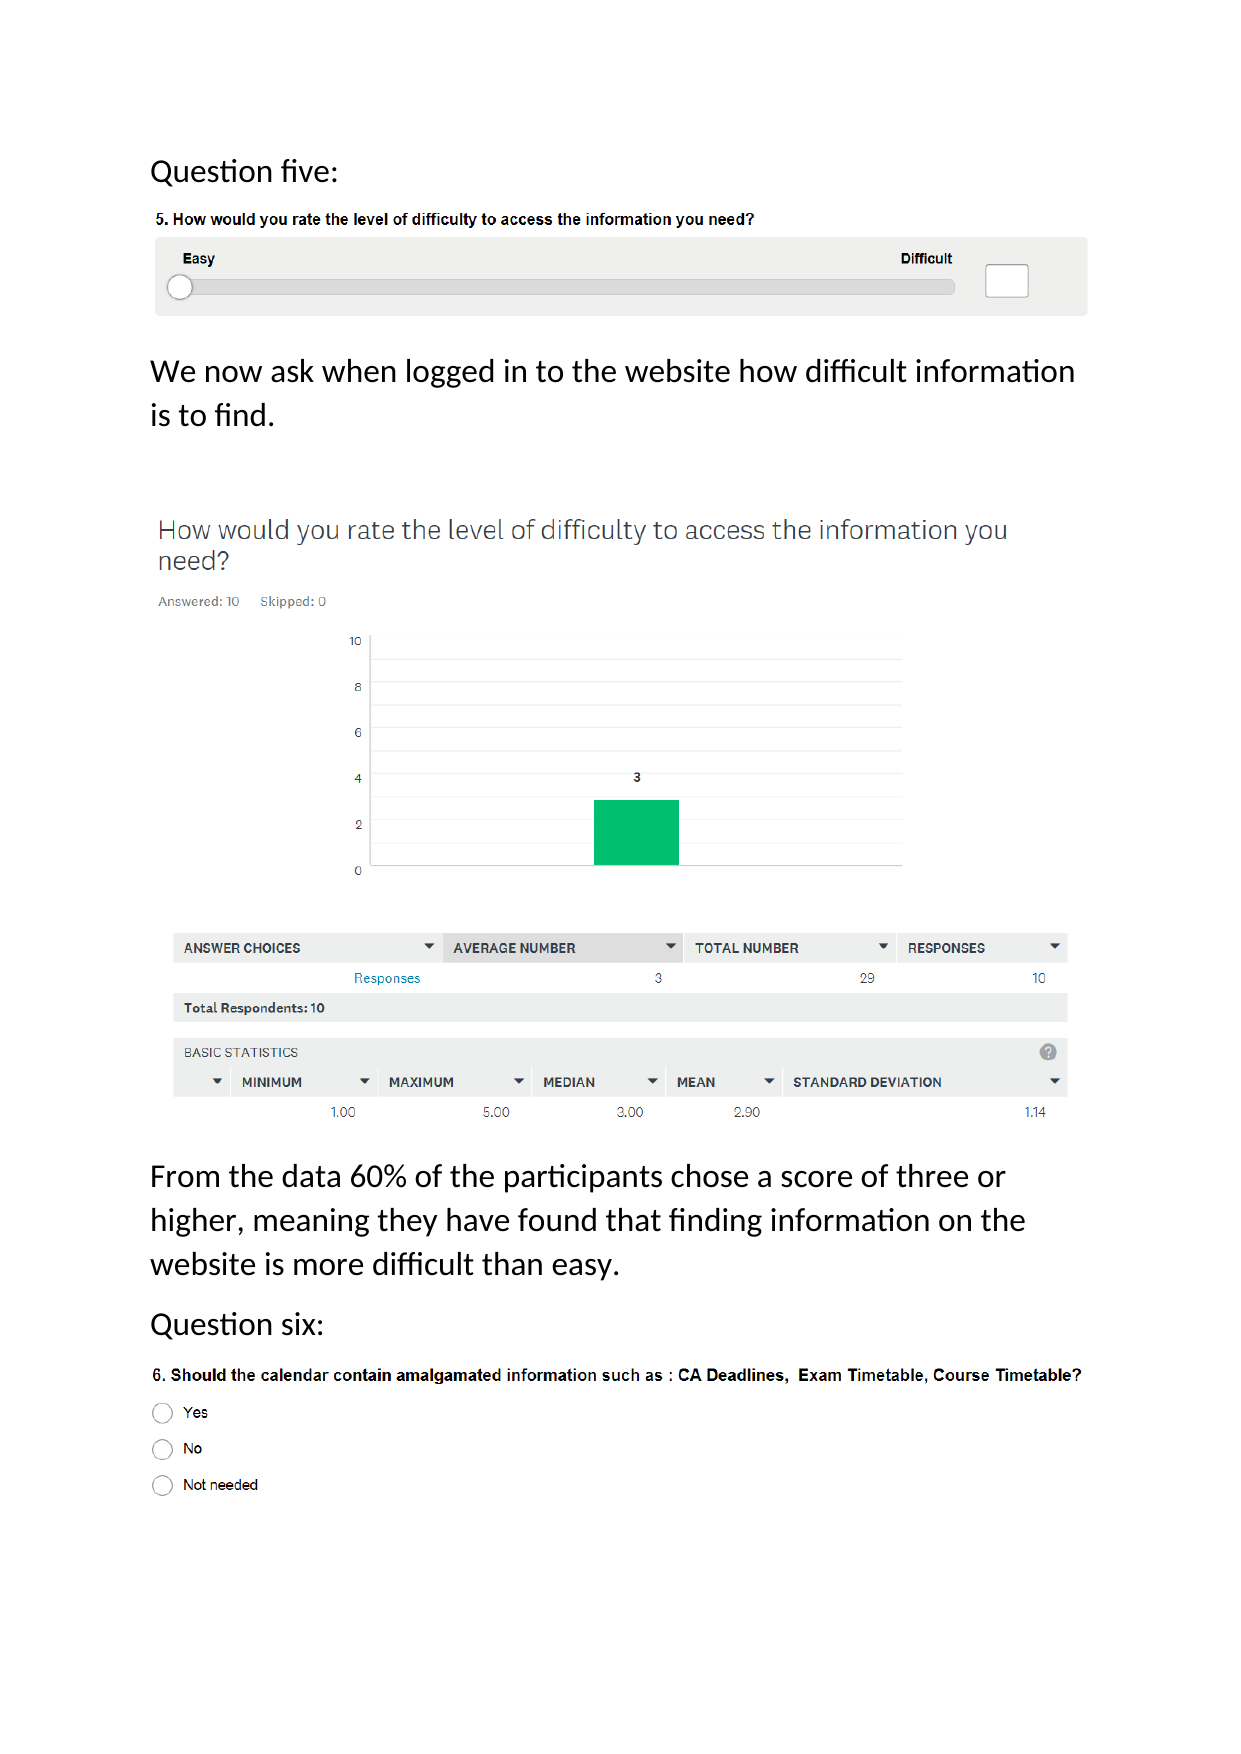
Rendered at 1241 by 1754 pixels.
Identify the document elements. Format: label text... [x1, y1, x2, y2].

picture [150, 210, 1091, 332]
text We now ask when logged in to the website how difficult information is to find. [150, 350, 1090, 435]
text Question six: [150, 1303, 1090, 1344]
picture [150, 515, 1091, 1136]
picture [150, 1363, 1091, 1504]
text From the data 60% of the participants chose a score of three or higher, meaning they have found that finding information on the website is more difficult than easy. [150, 1154, 1090, 1283]
text Question five: [150, 150, 1090, 191]
